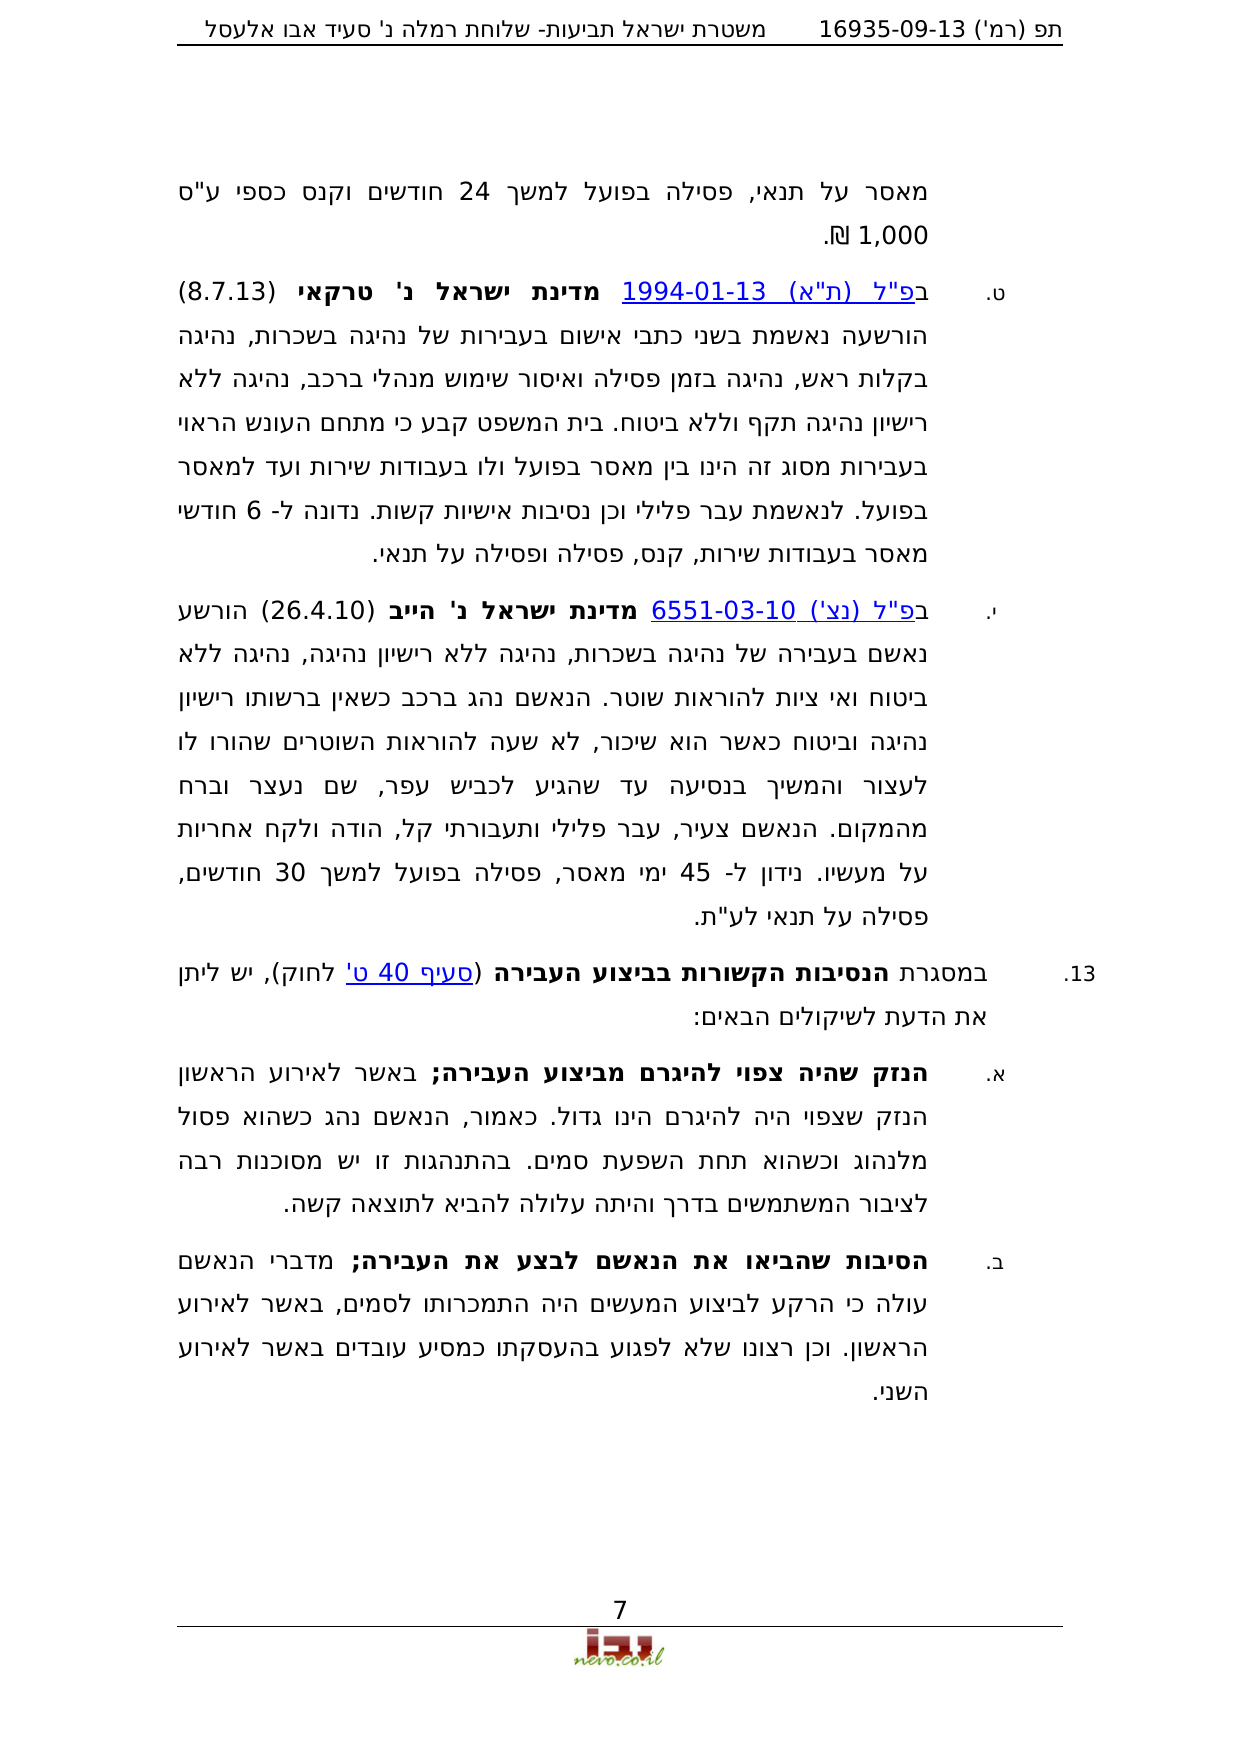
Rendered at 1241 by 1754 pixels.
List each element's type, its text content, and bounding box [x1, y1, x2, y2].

list הנזק שהיה צפוי להיגרם מביצוע העבירה; באשר לאירוע הראשון הנזק שצפוי היה להיגרם הינו גדול. כאמור, הנאשם נהג כשהוא פסול מלנהוג וכשהוא תחת השפעת סמים. בהתנהגות זו יש מסוכנות רבה לציבור המשתמשים בדרך והיתה עלולה להביא לתוצאה קשה. [177, 1058, 985, 1219]
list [177, 177, 985, 250]
list הסיבות שהביאו את הנאשם לבצע את העבירה; מדברי הנאשם עולה כי הרקע לביצוע המעשים היה התמכרותו לסמים, באשר לאירוע הראשון. וכן רצונו שלא לפגוע בהעסקתו כמסיע עובדים באשר לאירוע השני. [177, 1246, 985, 1406]
picture [574, 1628, 666, 1667]
list בפ"ל (נצ') 6551-03-10 מדינת ישראל נ' הייב (26.4.10) הורשע נאשם בעבירה של נהיגה בשכרות, נהיגה ללא רישיון נהיגה, נהיגה ללא ביטוח ואי ציות להוראות שוטר. הנאשם נהג ברכב כשאין ברשותו רישיון נהיגה וביטוח כאשר הוא שיכור, לא שעה להוראות השוטרים שהורו לו לעצור והמשיך בנסיעה עד שהגיע לכביש עפר, שם נעצר וברח מהמקום. הנאשם צעיר, עבר פלילי ותעבורתי קל, הודה ולקח אחריות על מעשיו. נידון ל- 45 ימי מאסר, פסילה בפועל למשך 30 חודשים, פסילה על תנאי לע"ת. [177, 596, 985, 931]
list בפ"ל (ת"א) 1994-01-13 מדינת ישראל נ' טרקאי (8.7.13) הורשעה נאשמת בשני כתבי אישום בעבירות של נהיגה בשכרות, נהיגה בקלות ראש, נהיגה בזמן פסילה ואיסור שימוש מנהלי ברכב, נהיגה ללא רישיון נהיגה תקף וללא ביטוח. בית המשפט קבע כי מתחם העונש הראוי בעבירות מסוג זה הינו בין מאסר בפועל ולו בעבודות שירות ועד למאסר בפועל. לנאשמת עבר פלילי וכן נסיבות אישיות קשות. נדונה ל- 6 חודשי מאסר בעבודות שירות, קנס, פסילה ופסילה על תנאי. [177, 277, 985, 569]
text במסגרת הנסיבות הקשורות בביצוע העבירה (סעיף 40 ט' לחוק), יש ליתן את הדעת לשיקולים הבאים: [177, 958, 1063, 1031]
